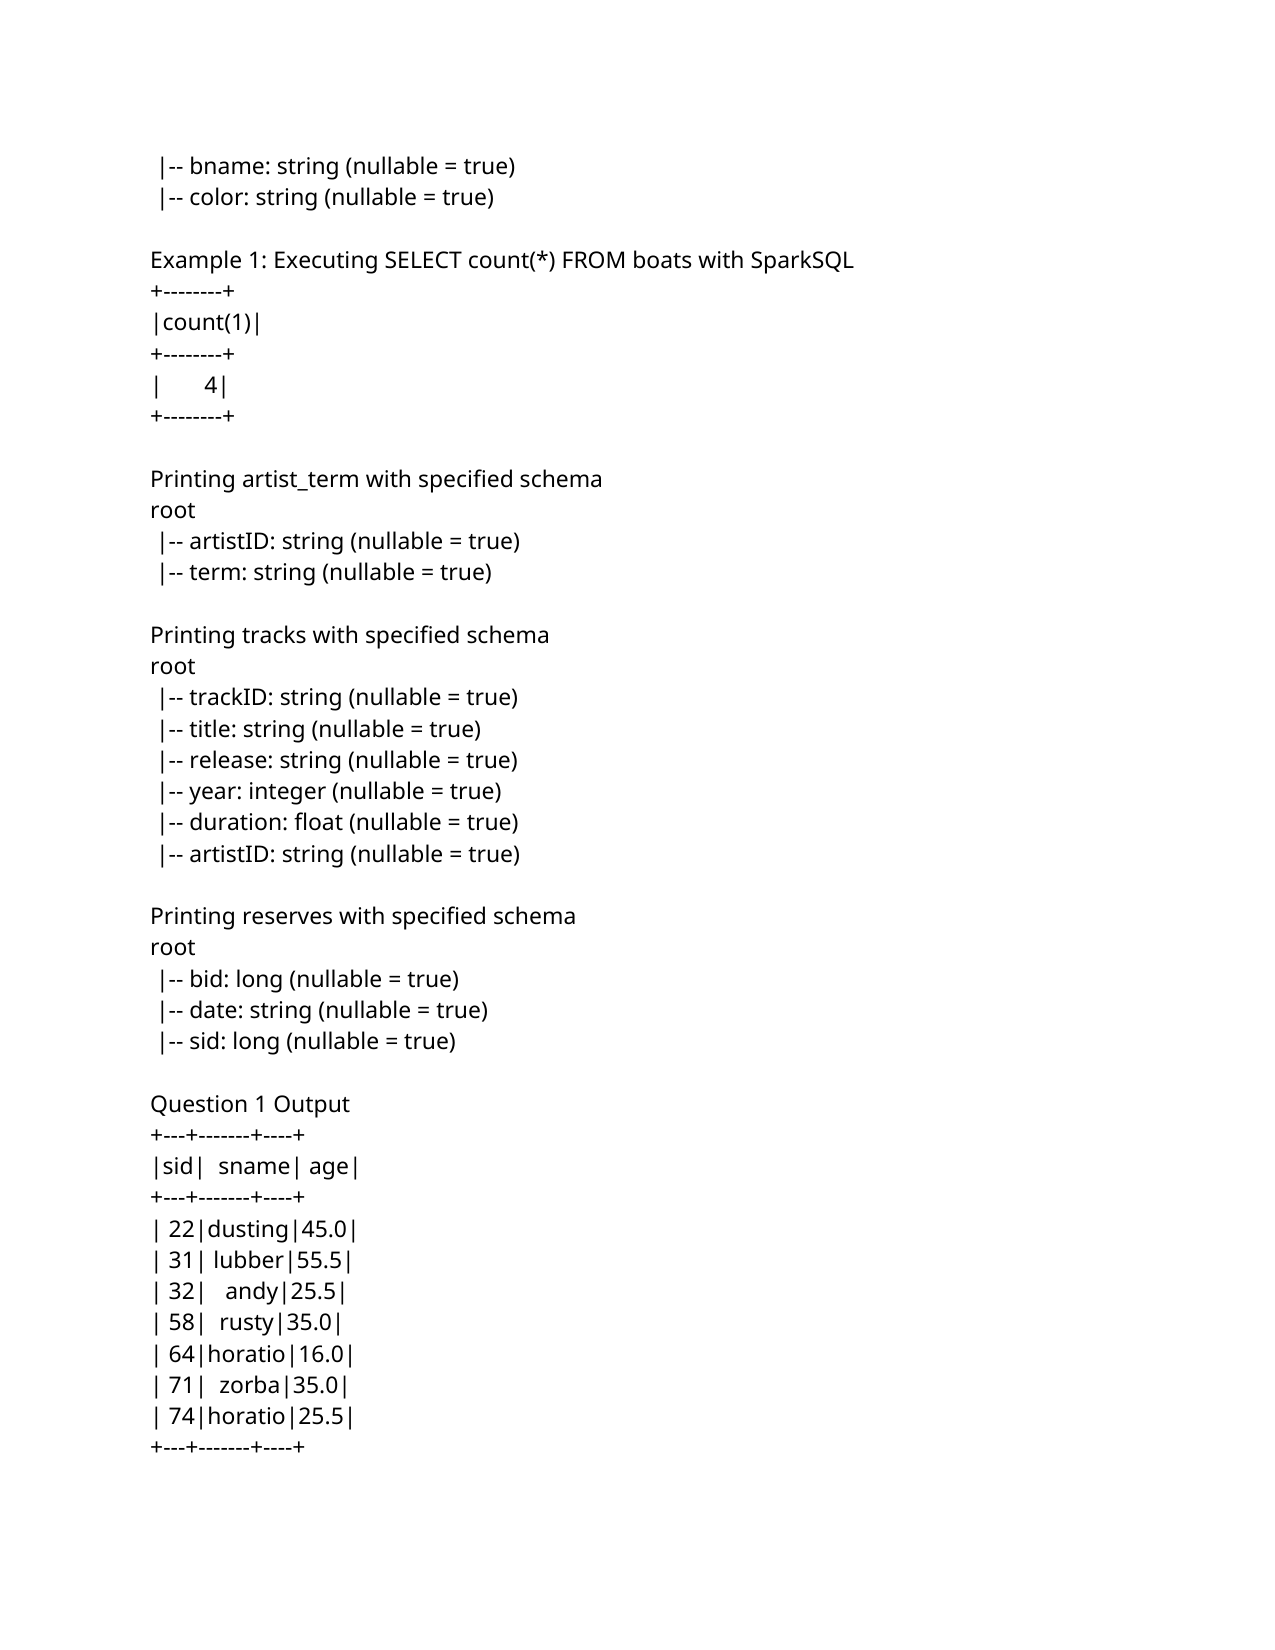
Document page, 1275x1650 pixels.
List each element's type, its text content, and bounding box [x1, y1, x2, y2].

text |-- duration: float (nullable = true) [150, 806, 1125, 837]
text root [150, 494, 1125, 525]
text |-- term: string (nullable = true) [150, 556, 1125, 587]
text |sid| sname| age| [150, 1150, 1125, 1181]
text |-- release: string (nullable = true) [150, 744, 1125, 775]
text root [150, 931, 1125, 962]
text |-- bid: long (nullable = true) [150, 962, 1125, 994]
text | 64|horatio|16.0| [150, 1337, 1125, 1369]
text +---+-------+----+ [150, 1119, 1125, 1150]
text Example 1: Executing SELECT count(*) FROM boats with SparkSQL [150, 244, 1125, 275]
text | 32| andy|25.5| [150, 1275, 1125, 1306]
text +---+-------+----+ [150, 1431, 1125, 1462]
text root [150, 650, 1125, 681]
text |count(1)| [150, 306, 1125, 337]
text |-- bname: string (nullable = true) [150, 150, 1125, 181]
text |-- artistID: string (nullable = true) [150, 837, 1125, 869]
text |-- color: string (nullable = true) [150, 181, 1125, 212]
text Printing artist_term with specified schema [150, 462, 1125, 494]
text +--------+ [150, 400, 1125, 431]
text | 31| lubber|55.5| [150, 1244, 1125, 1275]
text Printing reserves with specified schema [150, 900, 1125, 931]
text | 74|horatio|25.5| [150, 1400, 1125, 1431]
text +---+-------+----+ [150, 1181, 1125, 1212]
text |-- year: integer (nullable = true) [150, 775, 1125, 806]
text |-- date: string (nullable = true) [150, 994, 1125, 1025]
text +--------+ [150, 337, 1125, 369]
text |-- trackID: string (nullable = true) [150, 681, 1125, 712]
text |-- title: string (nullable = true) [150, 712, 1125, 744]
text Printing tracks with specified schema [150, 619, 1125, 650]
text |-- artistID: string (nullable = true) [150, 525, 1125, 556]
text | 58| rusty|35.0| [150, 1306, 1125, 1337]
text Question 1 Output [150, 1087, 1125, 1119]
text | 71| zorba|35.0| [150, 1369, 1125, 1400]
text +--------+ [150, 275, 1125, 306]
text | 22|dusting|45.0| [150, 1212, 1125, 1244]
text | 4| [150, 369, 1125, 400]
text |-- sid: long (nullable = true) [150, 1025, 1125, 1056]
